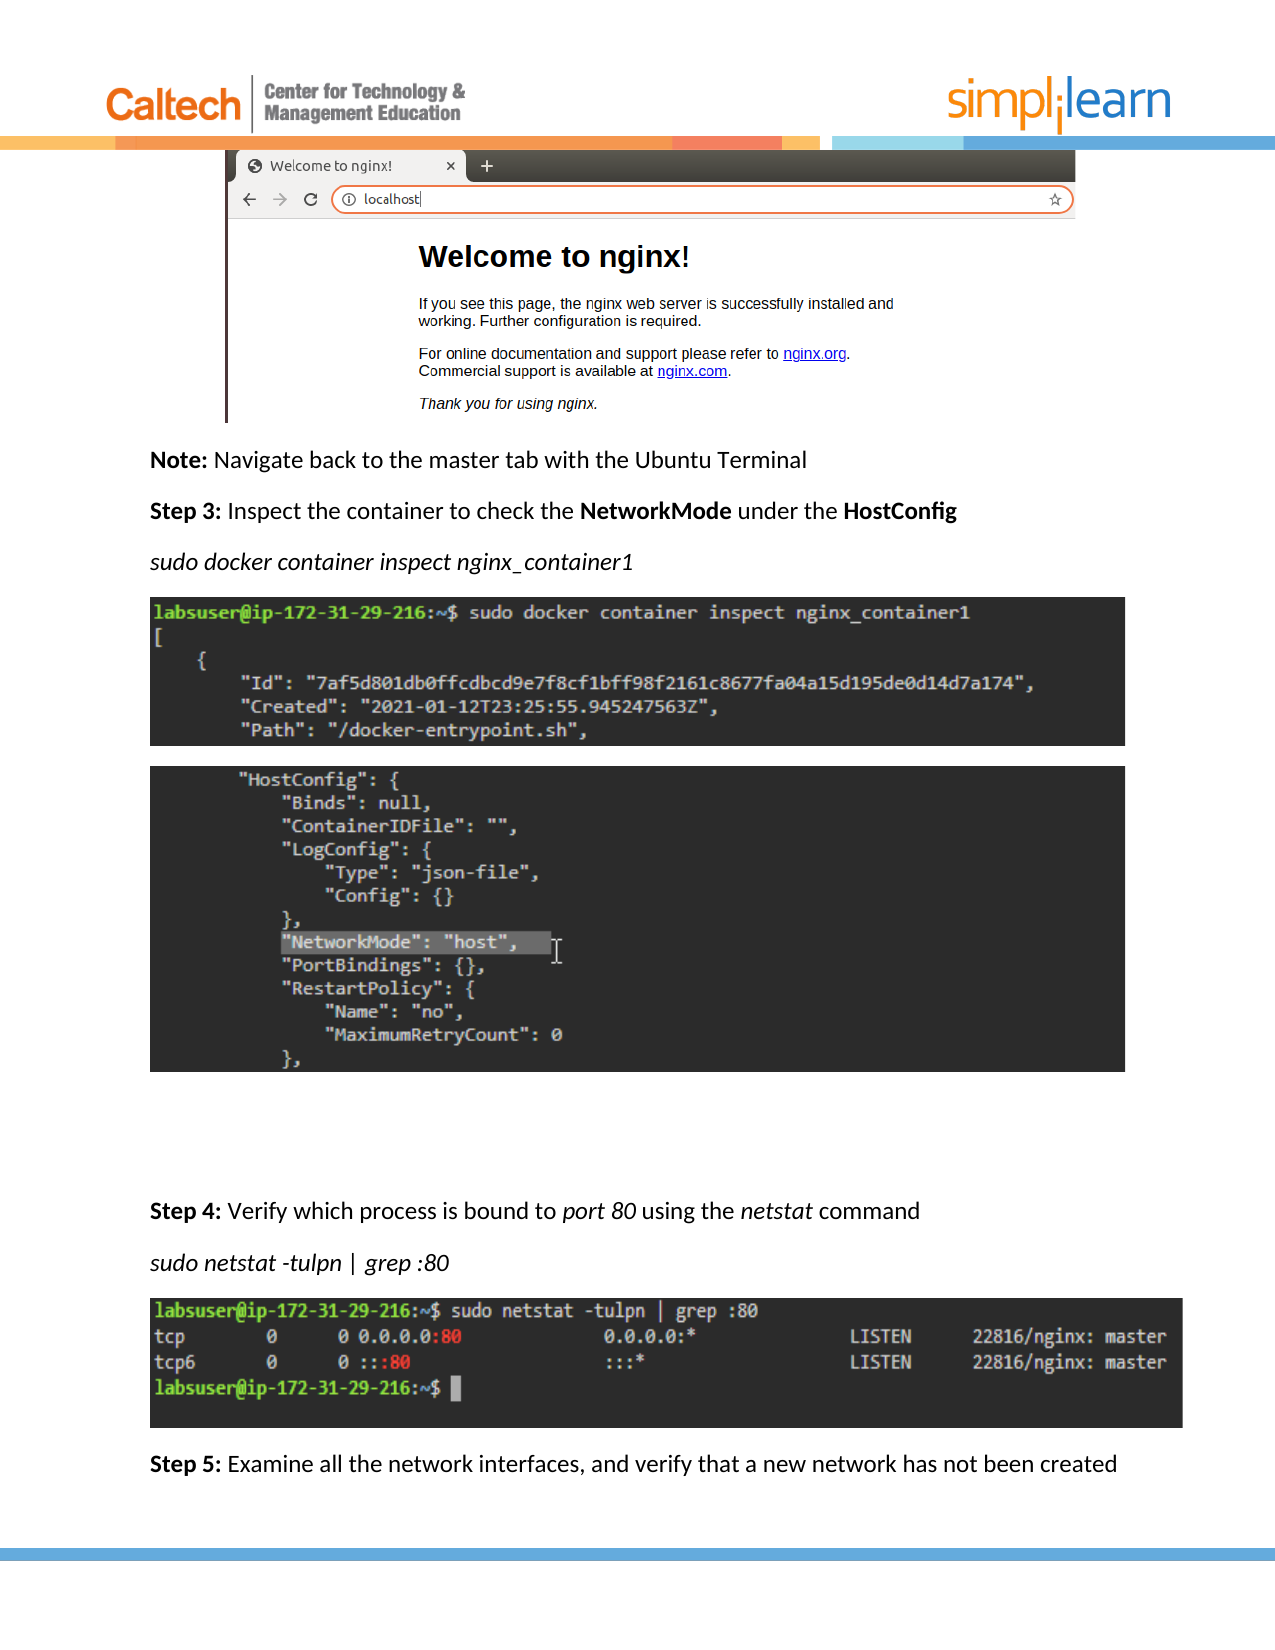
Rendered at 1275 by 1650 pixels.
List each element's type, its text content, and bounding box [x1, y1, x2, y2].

text Step 5: Examine all the network interfaces, and verify that a new network has not been created [150, 1448, 1125, 1479]
picture [0, 76, 1275, 423]
picture [150, 1298, 1183, 1428]
picture [106, 75, 466, 134]
text sudo docker container inspect nginx_container1 [150, 546, 1125, 577]
picture [0, 1548, 1275, 1562]
text sudo netstat -tulpn | grep :80 [150, 1247, 1125, 1277]
text Step 3: Inspect the container to check the NetworkMode under the HostConfig [150, 495, 1125, 526]
text Note: Navigate back to the master tab with the Ubuntu Terminal [150, 444, 1125, 474]
picture [150, 766, 1125, 1072]
text Step 4: Verify which process is bound to port 80 using the netstat command [150, 1195, 1125, 1226]
picture [150, 597, 1125, 746]
